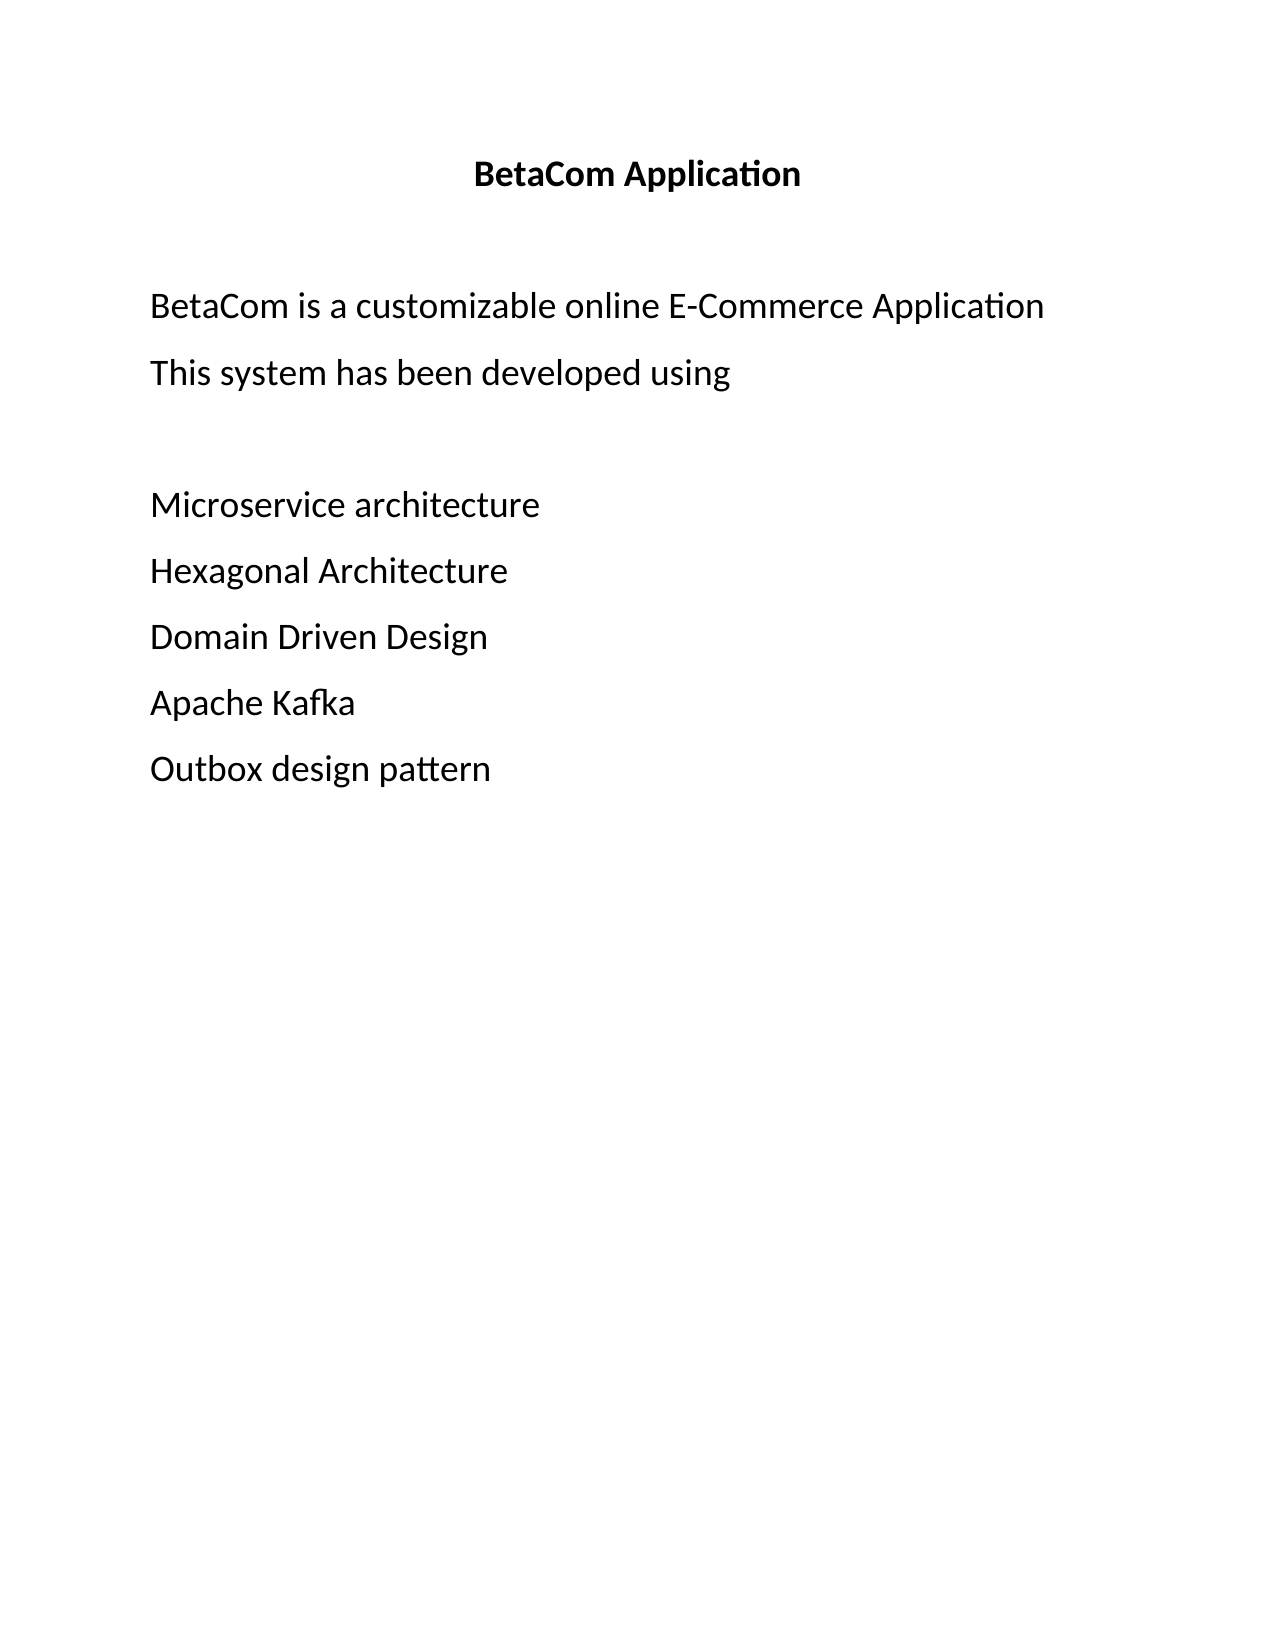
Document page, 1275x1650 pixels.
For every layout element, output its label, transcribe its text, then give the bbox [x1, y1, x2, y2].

text BetaCom Application [150, 150, 1125, 196]
text BetaCom is a customizable online E-Commerce Application [150, 282, 1125, 328]
text Domain Driven Design [150, 613, 1125, 659]
text This system has been developed using [150, 348, 1125, 394]
text Apache Kafka [150, 679, 1125, 725]
text Outbox design pattern [150, 745, 1125, 791]
text Microservice architecture [150, 481, 1125, 527]
text Hexagonal Architecture [150, 547, 1125, 593]
